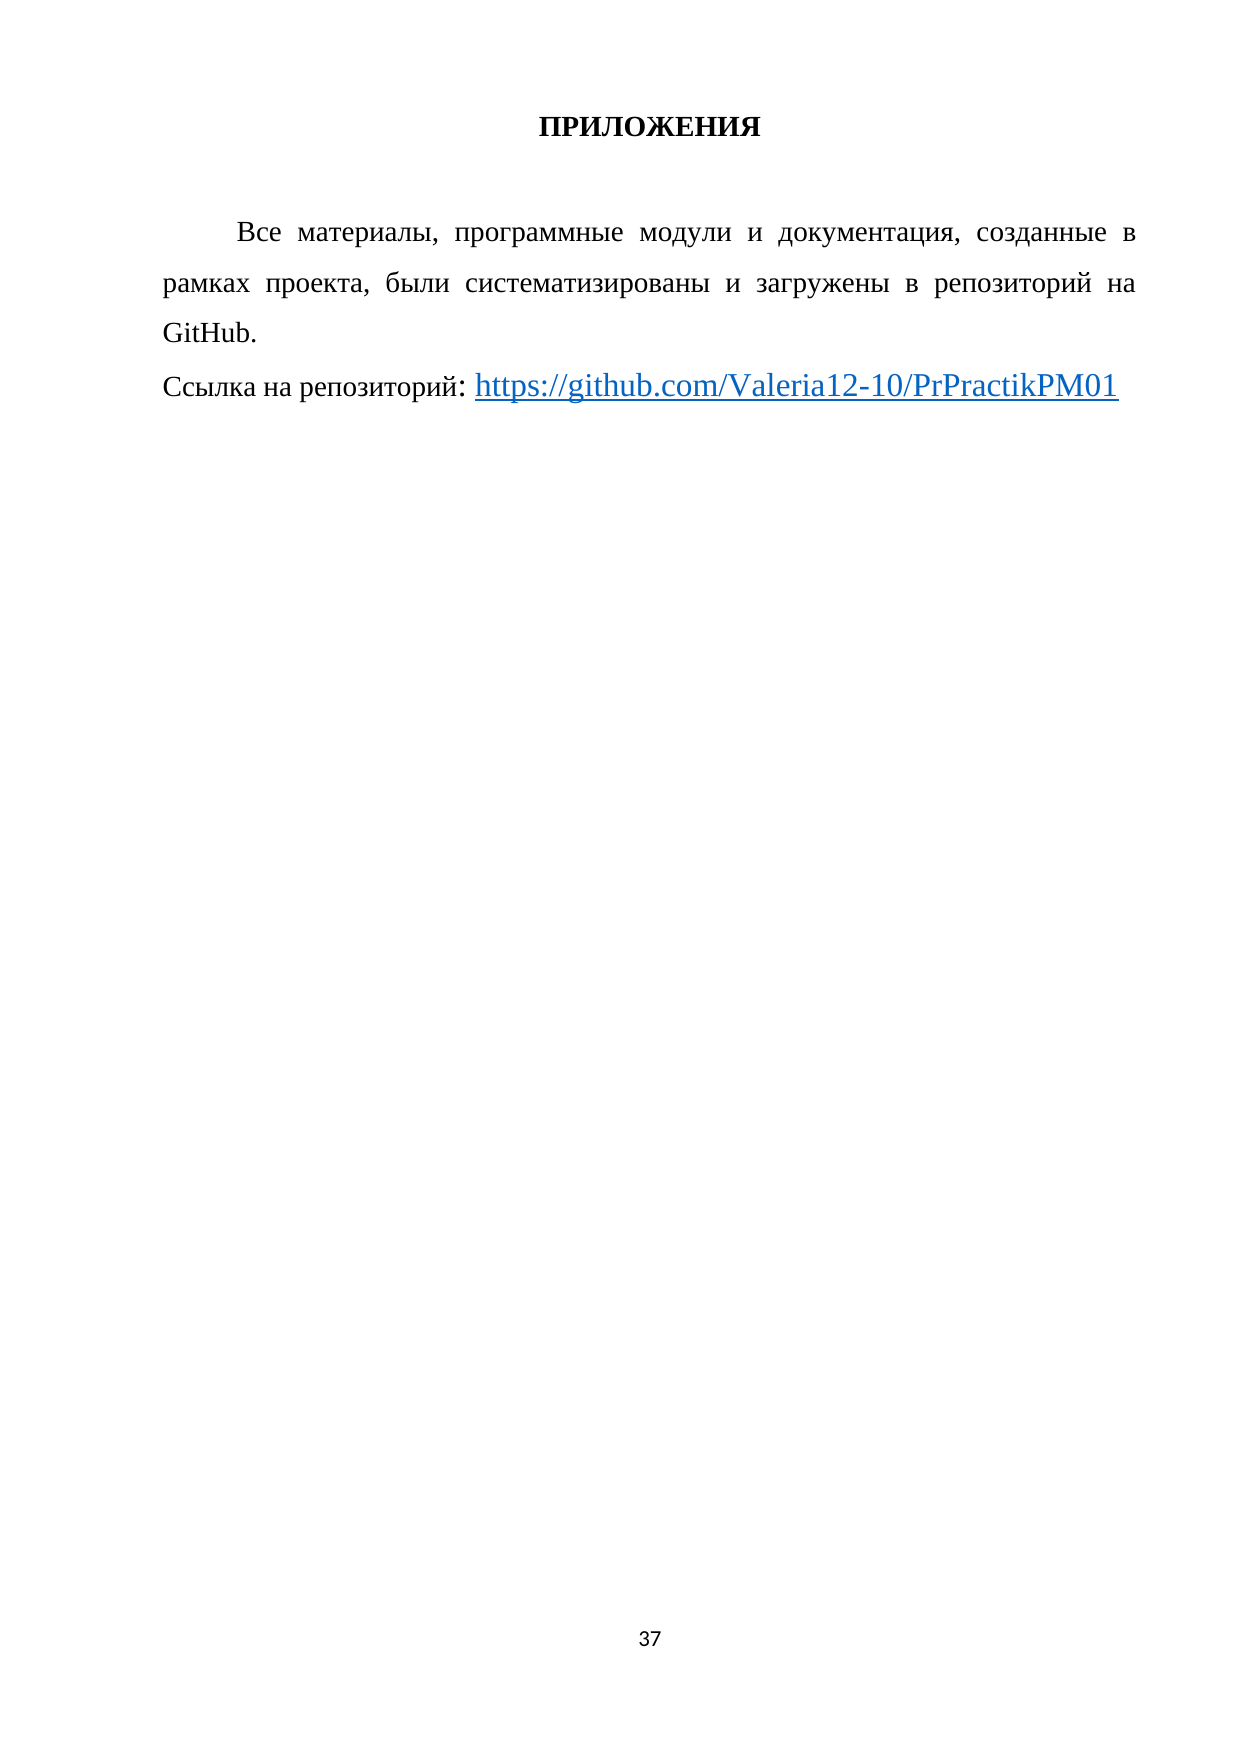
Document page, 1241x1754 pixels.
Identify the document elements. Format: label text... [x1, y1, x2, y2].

text Все материалы, программные модули и документация, созданные в рамках проекта, были систематизированы и загружены в репозиторий на GitHub. [162, 214, 1137, 349]
subtitle ПРИЛОЖЕНИЯ [162, 109, 1137, 143]
text Ссылка на репозиторий: https://github.com/Valeria12-10/PrPractikPM01 [162, 366, 1137, 404]
